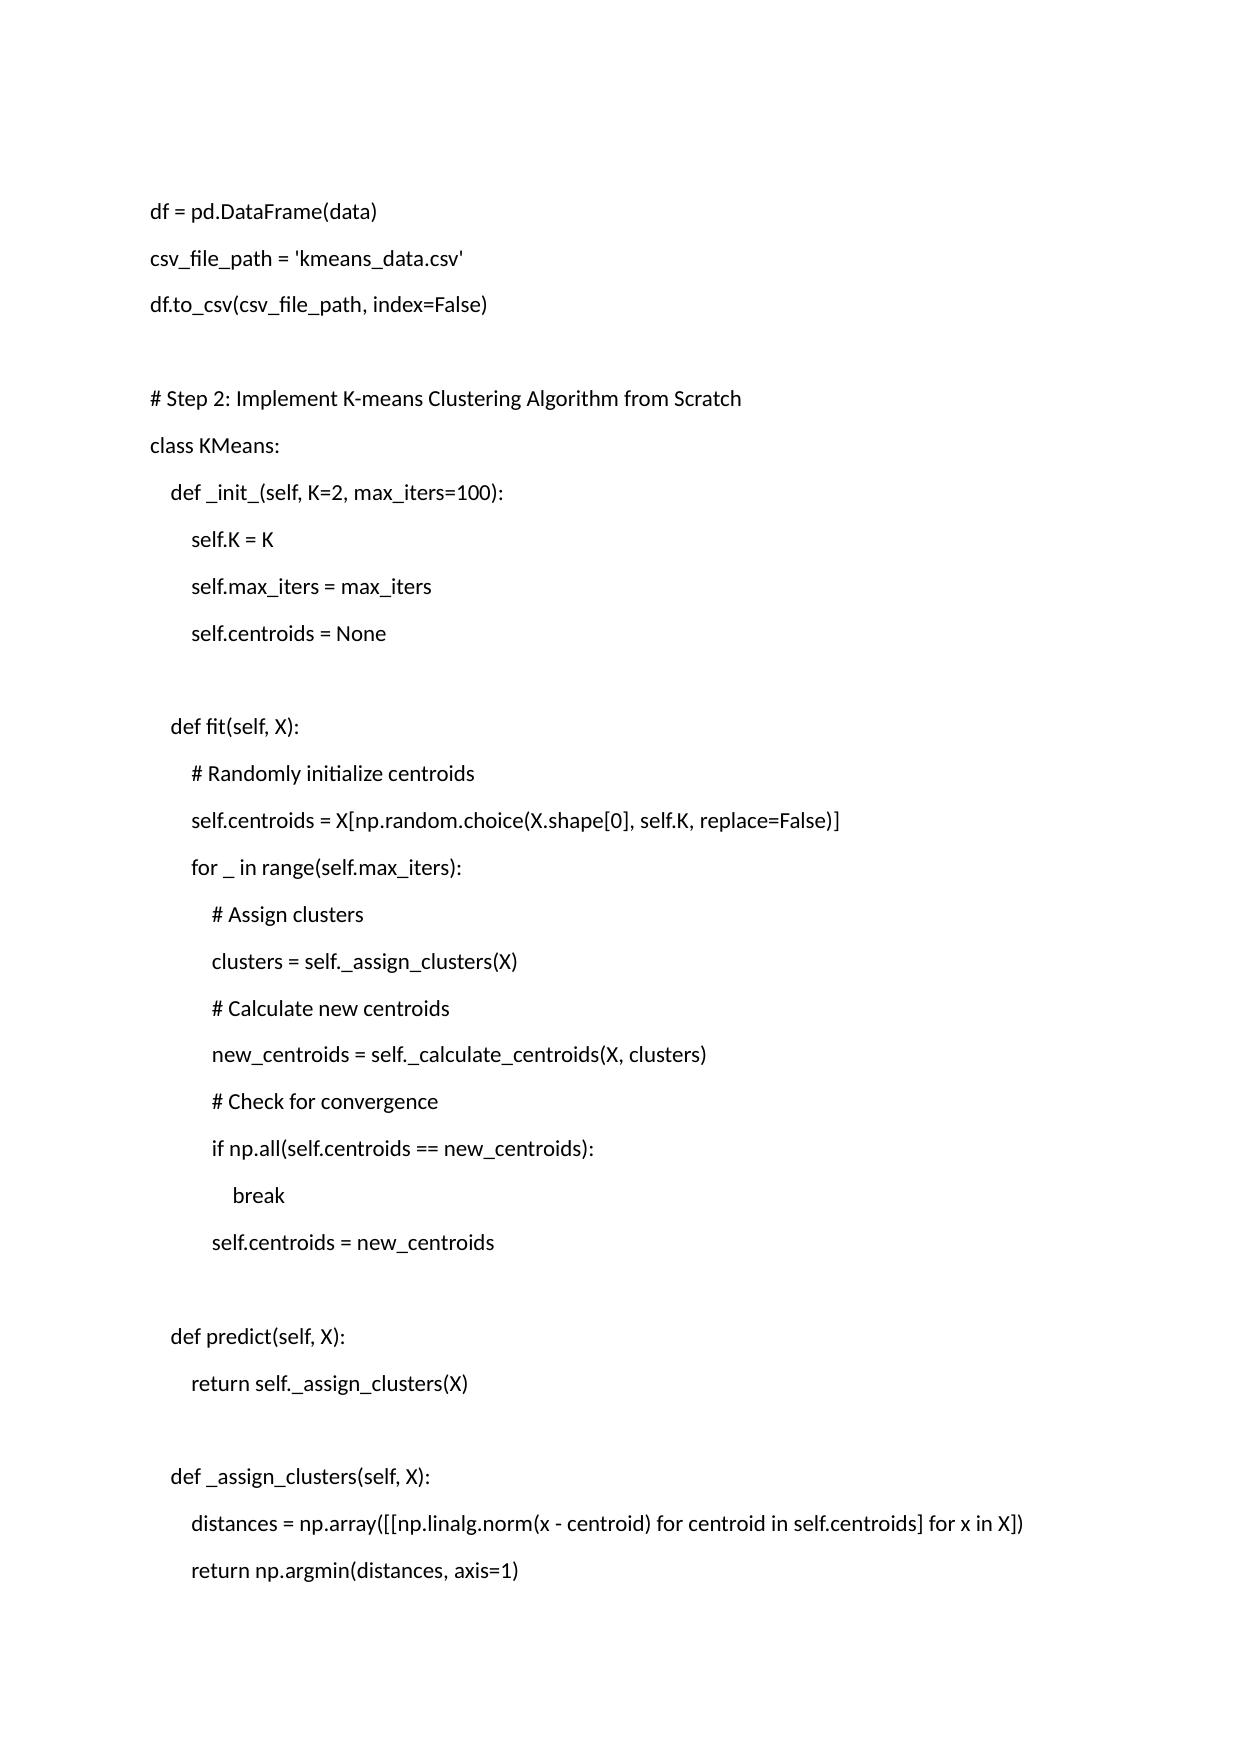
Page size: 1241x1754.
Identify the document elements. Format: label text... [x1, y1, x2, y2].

text self.centroids = X[np.random.choice(X.shape[0], self.K, replace=False)] [150, 806, 1090, 834]
text def fit(self, X): [150, 712, 1090, 741]
text return self._assign_clusters(X) [150, 1369, 1090, 1397]
text self.K = K [150, 525, 1090, 553]
text csv_file_path = 'kmeans_data.csv' [150, 244, 1090, 272]
text return np.argmin(distances, axis=1) [150, 1556, 1090, 1584]
text # Check for convergence [150, 1087, 1090, 1116]
text class KMeans: [150, 431, 1090, 459]
text self.centroids = None [150, 619, 1090, 647]
text def _assign_clusters(self, X): [150, 1462, 1090, 1491]
text # Assign clusters [150, 900, 1090, 928]
text new_centroids = self._calculate_centroids(X, clusters) [150, 1041, 1090, 1069]
text distances = np.array([[np.linalg.norm(x - centroid) for centroid in self.centroids] for x in X]) [150, 1509, 1090, 1537]
text # Calculate new centroids [150, 994, 1090, 1022]
text # Randomly initialize centroids [150, 759, 1090, 787]
text def _init_(self, K=2, max_iters=100): [150, 478, 1090, 506]
text break [150, 1181, 1090, 1209]
text def predict(self, X): [150, 1322, 1090, 1350]
text df = pd.DataFrame(data) [150, 197, 1090, 225]
text clusters = self._assign_clusters(X) [150, 947, 1090, 975]
text if np.all(self.centroids == new_centroids): [150, 1134, 1090, 1162]
text df.to_csv(csv_file_path, index=False) [150, 291, 1090, 319]
text # Step 2: Implement K-means Clustering Algorithm from Scratch [150, 384, 1090, 412]
text self.max_iters = max_iters [150, 572, 1090, 600]
text self.centroids = new_centroids [150, 1228, 1090, 1256]
text for _ in range(self.max_iters): [150, 853, 1090, 881]
